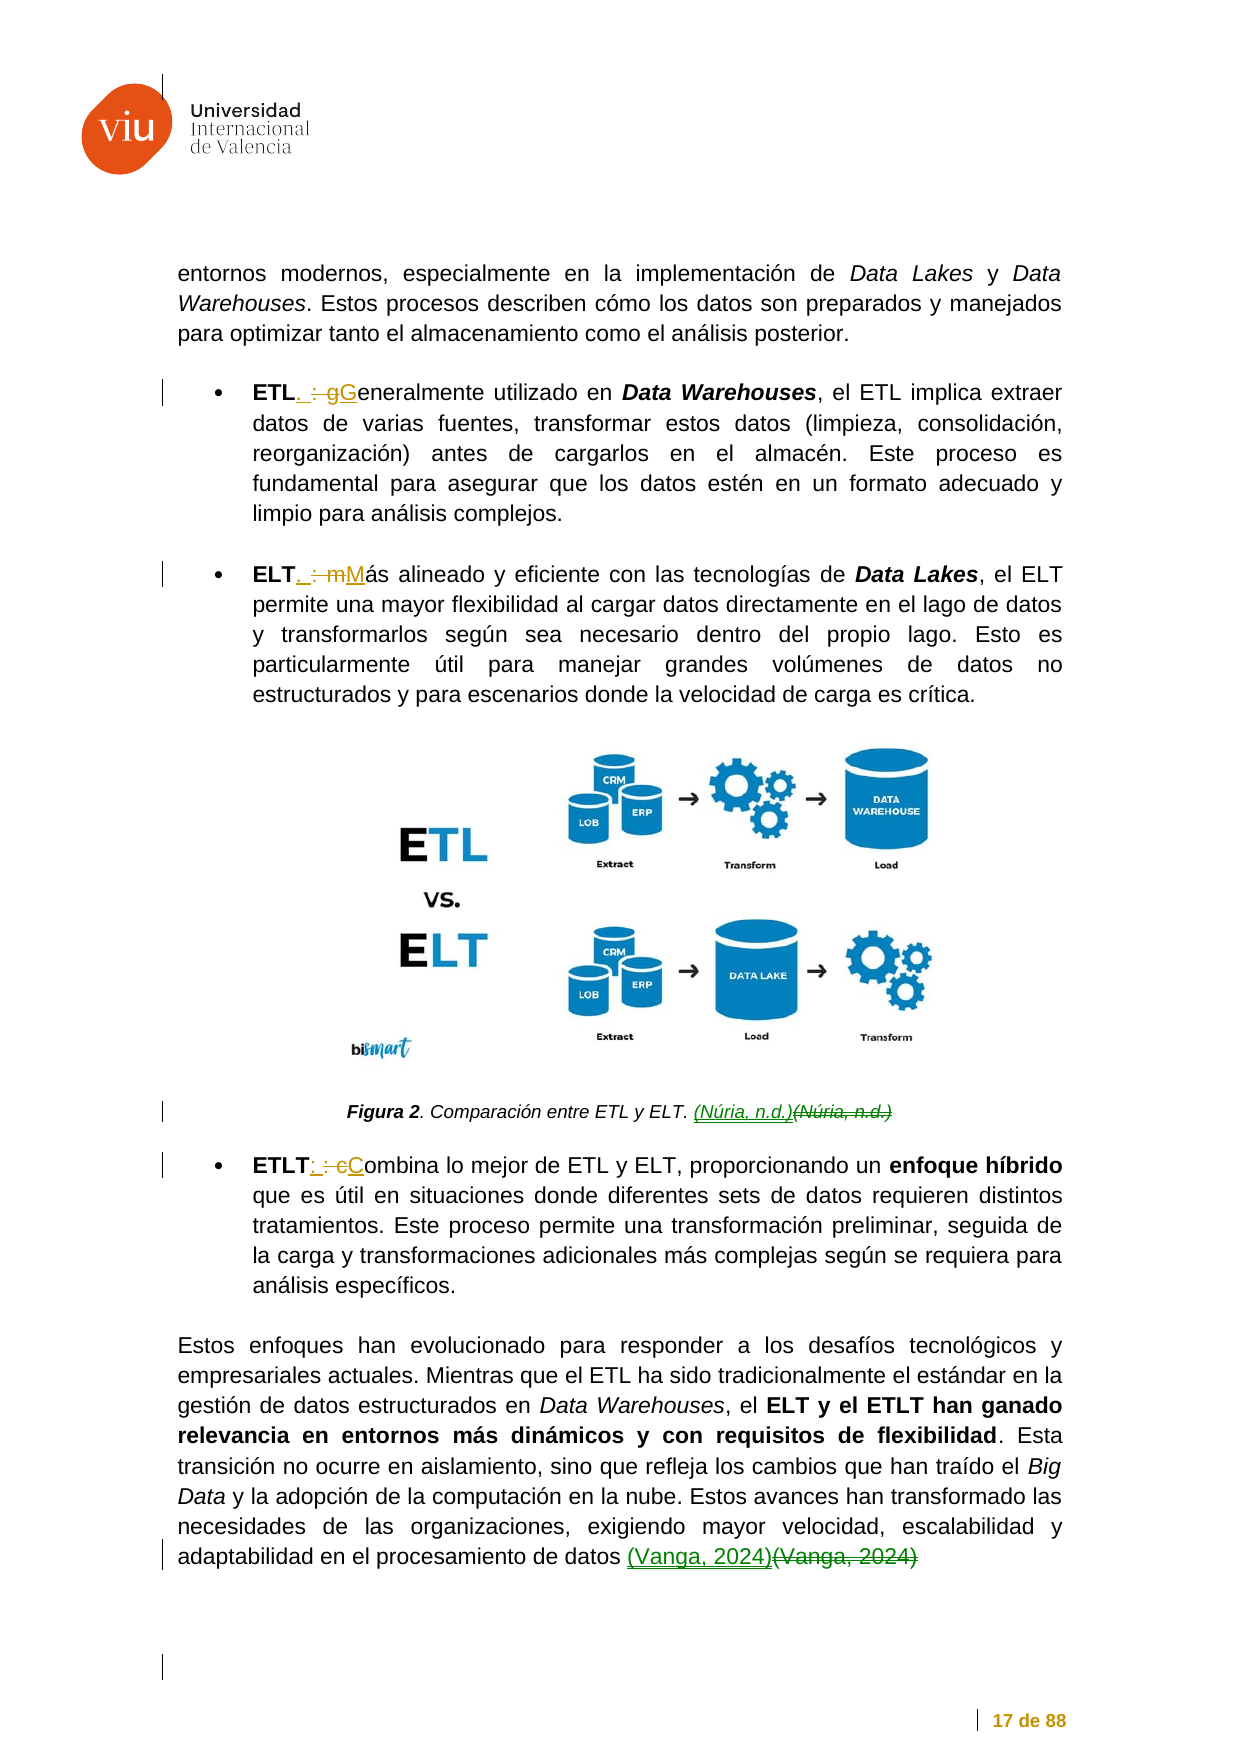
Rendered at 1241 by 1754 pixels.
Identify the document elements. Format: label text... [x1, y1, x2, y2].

list ETLTombina lo mejor de ETL y ELT, proporcionando un enfoque híbrido que es útil en situaciones donde diferentes sets de datos requieren distintos tratamientos. Este proceso permite una transformación preliminar, seguida de la carga y transformaciones adicionales más complejas según se requiera para análisis específicos. [215, 1152, 1063, 1299]
text Estos enfoques han evolucionado para responder a los desafíos tecnológicos y empresariales actuales. Mientras que el ETL ha sido tradicionalmente el estándar en la gestión de datos estructurados en Data Warehouses, el ELT y el ETLT han ganado relevancia en entornos más dinámicos y con requisitos de flexibilidad. Esta transición no ocurre en aislamiento, sino que refleja los cambios que han traído el Big Data y la adopción de la computación en la nube. Estos avances han transformado las necesidades de las organizaciones, exigiendo mayor velocidad, escalabilidad y adaptabilidad en el procesamiento de datos [177, 1332, 1063, 1569]
list ETLeneralmente utilizado en Data Warehouses, el ETL implica extraer datos de varias fuentes, transformar estos datos (limpieza, consolidación, reorganización) antes de cargarlos en el almacén. Este proceso es fundamental para asegurar que los datos estén en un formato adecuado y limpio para análisis complejos. [215, 379, 1063, 527]
list ELTás alineado y eficiente con las tecnologías de Data Lakes, el ELT permite una mayor flexibilidad al cargar datos directamente en el lago de datos y transformarlos según sea necesario dentro del propio lago. Esto es particularmente útil para manejar grandes volúmenes de datos no estructurados y para escenarios donde la velocidad de carga es crítica. [215, 561, 1063, 708]
picture [60, 62, 330, 197]
text Figura 2. Comparación entre ETL y ELT. [177, 1101, 1063, 1122]
picture [344, 740, 971, 1068]
